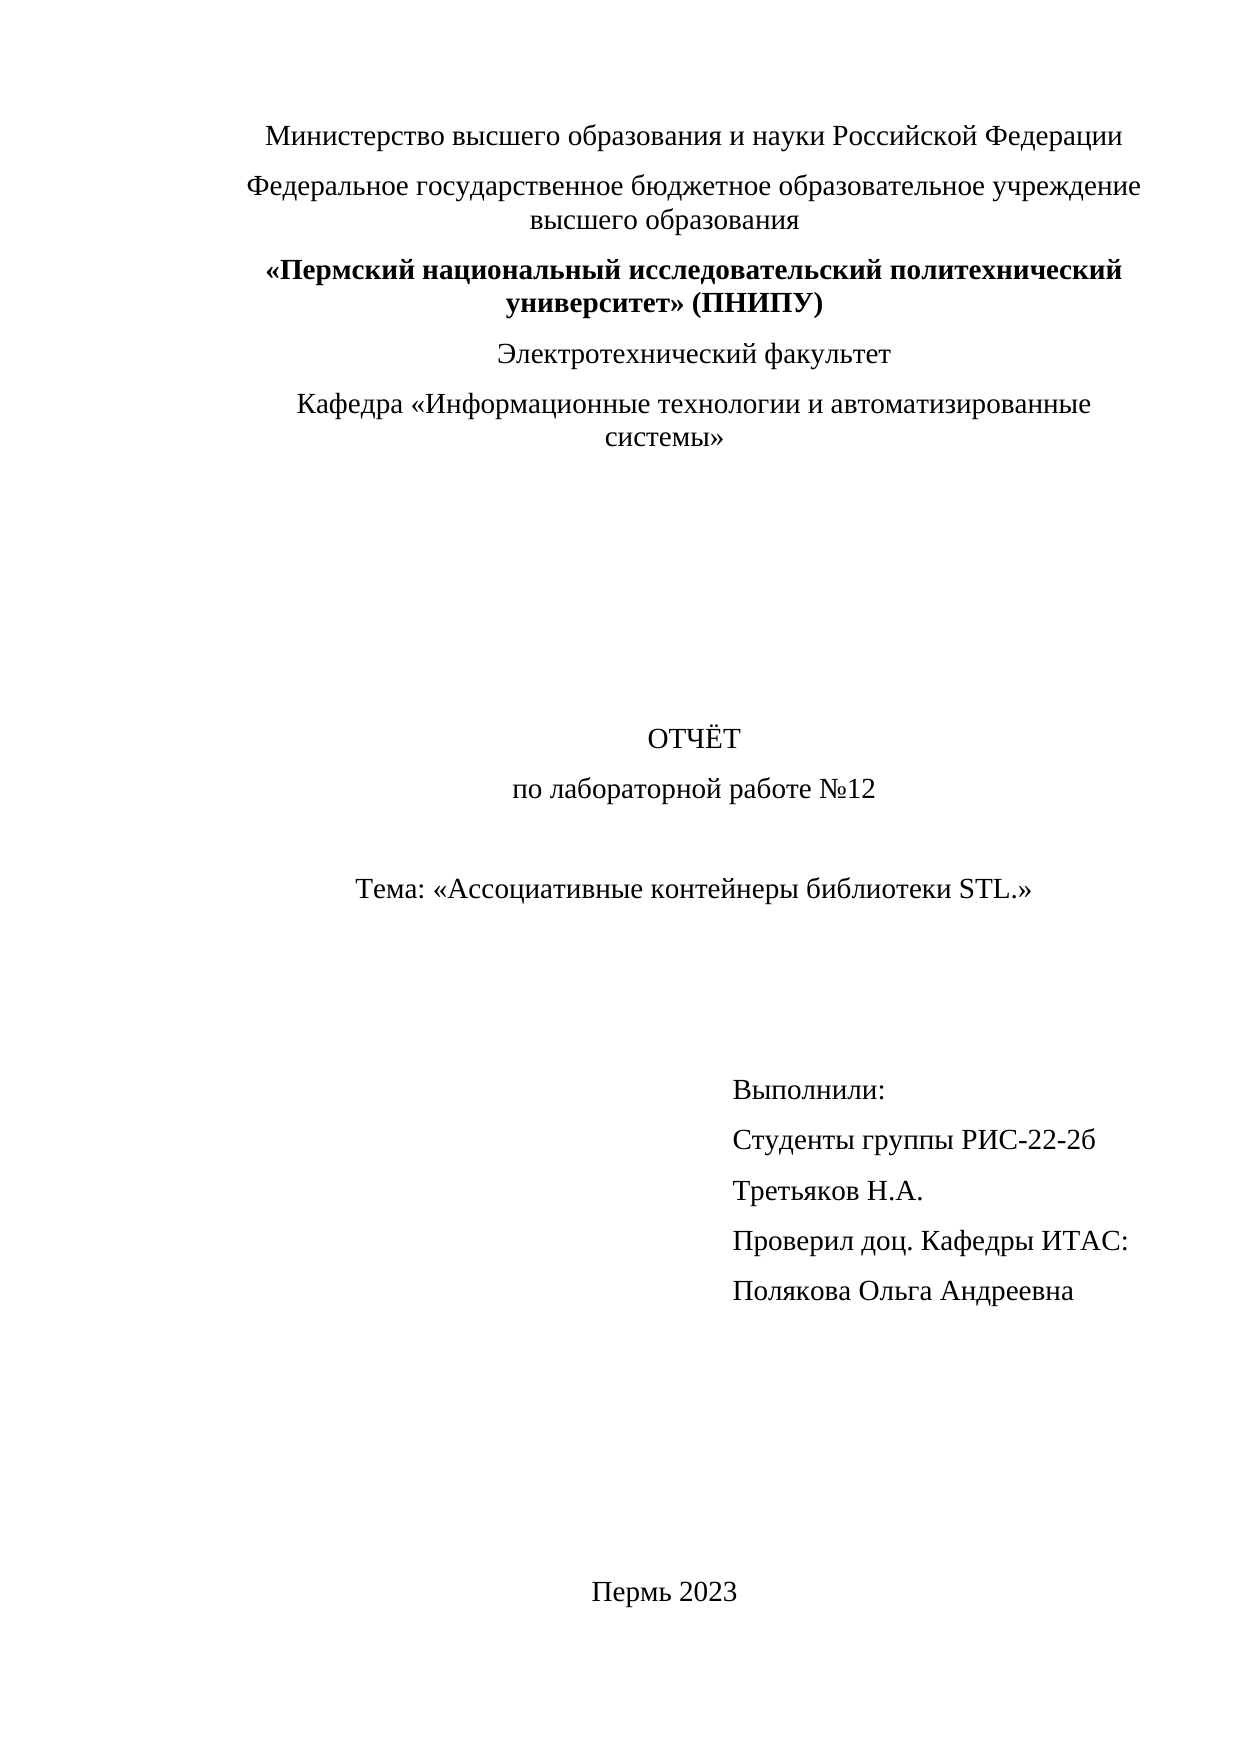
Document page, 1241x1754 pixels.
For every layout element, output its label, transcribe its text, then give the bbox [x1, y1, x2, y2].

text Электротехнический факультет [177, 336, 1152, 369]
text Кафедра «Информационные технологии и автоматизированные системы» [177, 386, 1152, 453]
text по лабораторной работе №12 [177, 771, 1152, 804]
text «Пермский национальный исследовательский политехнический университет» (ПНИПУ) [177, 252, 1152, 319]
text Федеральное государственное бюджетное образовательное учреждение высшего образования [177, 168, 1152, 235]
text Министерство высшего образования и науки Российской Федерации [177, 118, 1152, 152]
text Третьяков Н.А. [673, 1173, 1152, 1206]
text ОТЧЁТ [177, 721, 1152, 754]
text Пермь 2023 [177, 1574, 1152, 1608]
text Выполнили: [673, 1072, 1152, 1106]
text Полякова Ольга Андреевна [673, 1273, 1152, 1307]
text Проверил доц. Кафедры ИТАС: [673, 1223, 1152, 1256]
text Тема: «Ассоциативные контейнеры библиотеки STL.» [177, 871, 1152, 905]
text Студенты группы РИС-22-2б [673, 1122, 1152, 1156]
